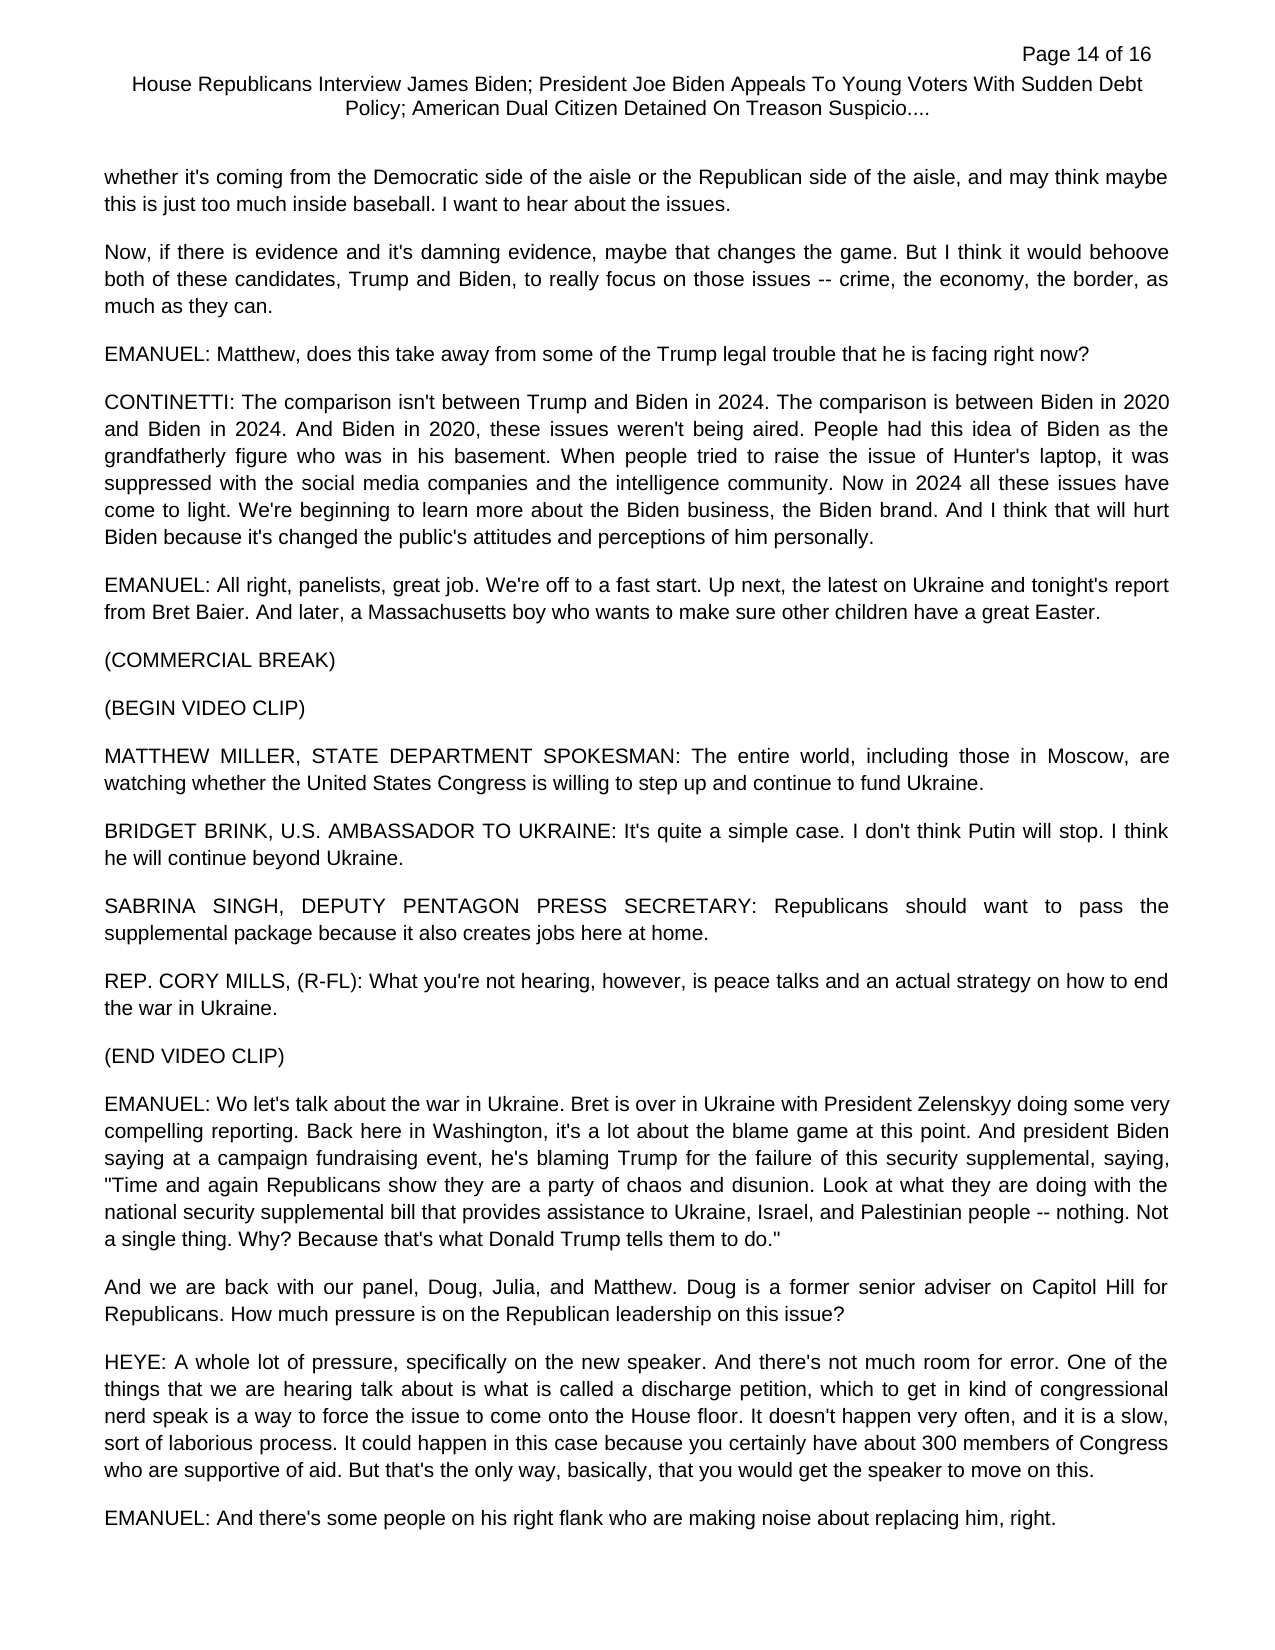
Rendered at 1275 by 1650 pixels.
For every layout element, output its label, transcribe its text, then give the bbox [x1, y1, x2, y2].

text SABRINA SINGH, DEPUTY PENTAGON PRESS SECRETARY: Republicans should want to pass the supplemental package because it also creates jobs here at home. [104, 891, 1171, 945]
text HEYE: A whole lot of pressure, specifically on the new speaker. And there's not much room for error. One of the things that we are hearing talk about is what is called a discharge petition, which to get in kind of congressional nerd speak is a way to force the issue to come onto the House floor. It doesn't happen very often, and it is a slow, sort of laborious process. It could happen in this case because you certainly have about 300 members of Congress who are supportive of aid. But that's the only way, basically, that you would get the speaker to move on this. [104, 1347, 1171, 1482]
text MATTHEW MILLER, STATE DEPARTMENT SPOKESMAN: The entire world, including those in Moscow, are watching whether the United States Congress is willing to step up and continue to fund Ukraine. [104, 741, 1171, 795]
text BRIDGET BRINK, U.S. AMBASSADOR TO UKRAINE: It's quite a simple case. I don't think Putin will stop. I think he will continue beyond Ukraine. [104, 816, 1171, 870]
text EMANUEL: And there's some people on his right flank who are making noise about replacing him, right. [104, 1503, 1171, 1530]
text EMANUEL: Matthew, does this take away from some of the Trump legal trouble that he is facing right now? [104, 338, 1171, 366]
text CONTINETTI: The comparison isn't between Trump and Biden in 2024. The comparison is between Biden in 2020 and Biden in 2024. And Biden in 2020, these issues weren't being aired. People had this idea of Biden as the grandfatherly figure who was in his basement. When people tried to raise the issue of Hunter's laptop, it was suppressed with the social media companies and the intelligence community. Now in 2024 all these issues have come to light. We're beginning to learn more about the Biden business, the Biden brand. And I think that will hurt Biden because it's changed the public's attitudes and perceptions of him personally. [104, 386, 1171, 549]
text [104, 161, 1171, 216]
text (BEGIN VIDEO CLIP) [104, 693, 1171, 720]
text (END VIDEO CLIP) [104, 1041, 1171, 1068]
text (COMMERCIAL BREAK) [104, 645, 1171, 672]
text Now, if there is evidence and it's damning evidence, maybe that changes the game. But I think it would behoove both of these candidates, Trump and Biden, to really focus on those issues -- crime, the economy, the border, as much as they can. [104, 236, 1171, 318]
text And we are back with our panel, Doug, Julia, and Matthew. Doug is a former senior adviser on Capitol Hill for Republicans. How much pressure is on the Republican leadership on this issue? [104, 1272, 1171, 1326]
text EMANUEL: All right, panelists, great job. We're off to a fast start. Up next, the latest on Ukraine and tonight's report from Bret Baier. And later, a Massachusetts boy who wants to make sure other children have a great Easter. [104, 570, 1171, 624]
text REP. CORY MILLS, (R-FL): What you're not hearing, however, is peace talks and an actual strategy on how to end the war in Ukraine. [104, 966, 1171, 1020]
text EMANUEL: Wo let's talk about the war in Ukraine. Bret is over in Ukraine with President Zelenskyy doing some very compelling reporting. Back here in Washington, it's a lot about the blame game at this point. And president Biden saying at a campaign fundraising event, he's blaming Trump for the failure of this security supplemental, saying, "Time and again Republicans show they are a party of chaos and disunion. Look at what they are doing with the national security supplemental bill that provides assistance to Ukraine, Israel, and Palestinian people -- nothing. Not a single thing. Why? Because that's what Donald Trump tells them to do." [104, 1088, 1171, 1251]
